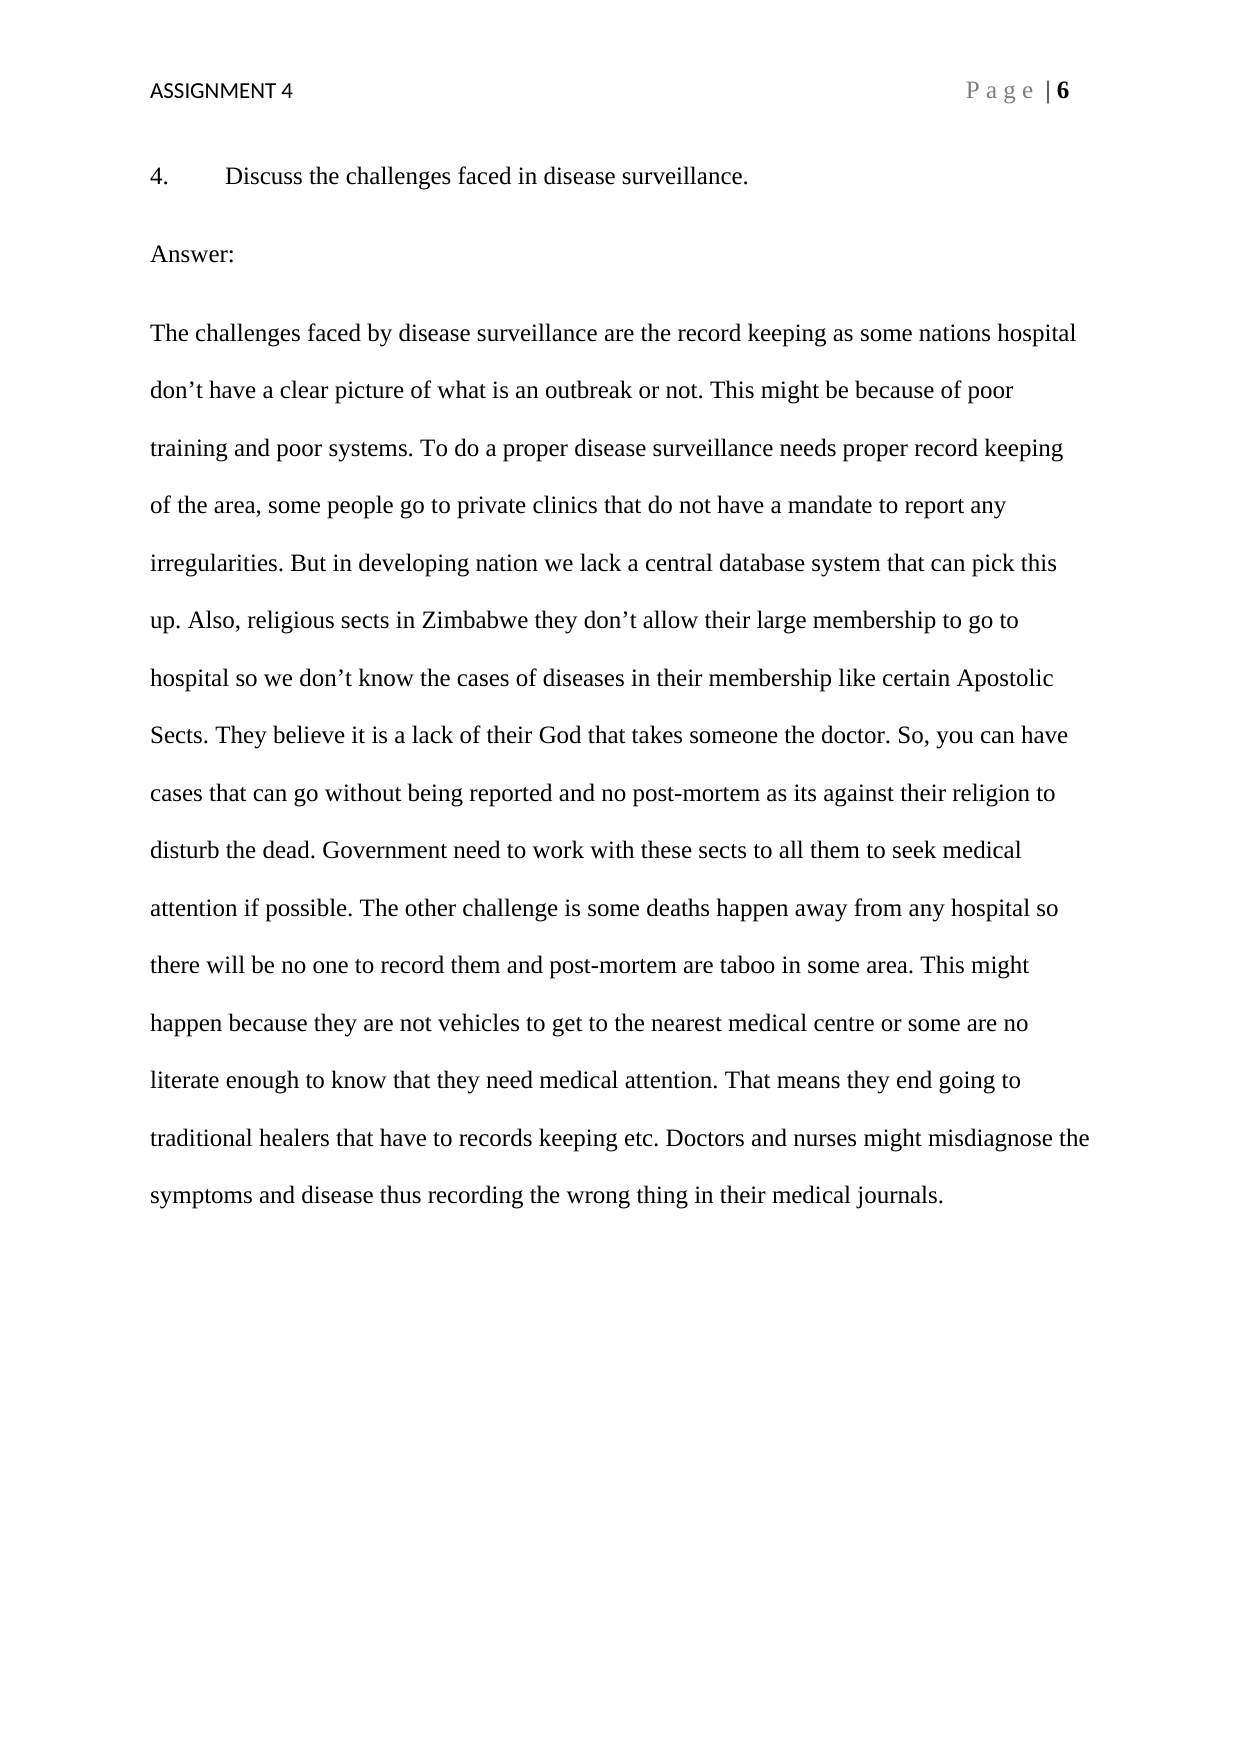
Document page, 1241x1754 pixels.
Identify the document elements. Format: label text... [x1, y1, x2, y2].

text Answer: [150, 239, 1090, 268]
text The challenges faced by disease surveillance are the record keeping as some nations hospital don’t have a clear picture of what is an outbreak or not. This might be because of poor training and poor systems. To do a proper disease surveillance needs proper record keeping of the area, some people go to private clinics that do not have a mandate to report any irregularities. But in developing nation we lack a central database system that can pick this up. Also, religious sects in Zimbabwe they don’t allow their large membership to go to hospital so we don’t know the cases of diseases in their membership like certain Apostolic Sects. They believe it is a lack of their God that takes someone the doctor. So, you can have cases that can go without being reported and no post-mortem as its against their religion to disturb the dead. Government need to work with these sects to all them to seek medical attention if possible. The other challenge is some deaths happen away from any hospital so there will be no one to record them and post-mortem are taboo in some area. This might happen because they are not vehicles to get to the nearest medical centre or some are no literate enough to know that they need medical attention. That means they end going to traditional healers that have to records keeping etc. Doctors and nurses might misdiagnose the symptoms and disease thus recording the wrong thing in their medical journals. [150, 318, 1090, 1209]
text 4. Discuss the challenges faced in disease surveillance. [150, 161, 1090, 190]
